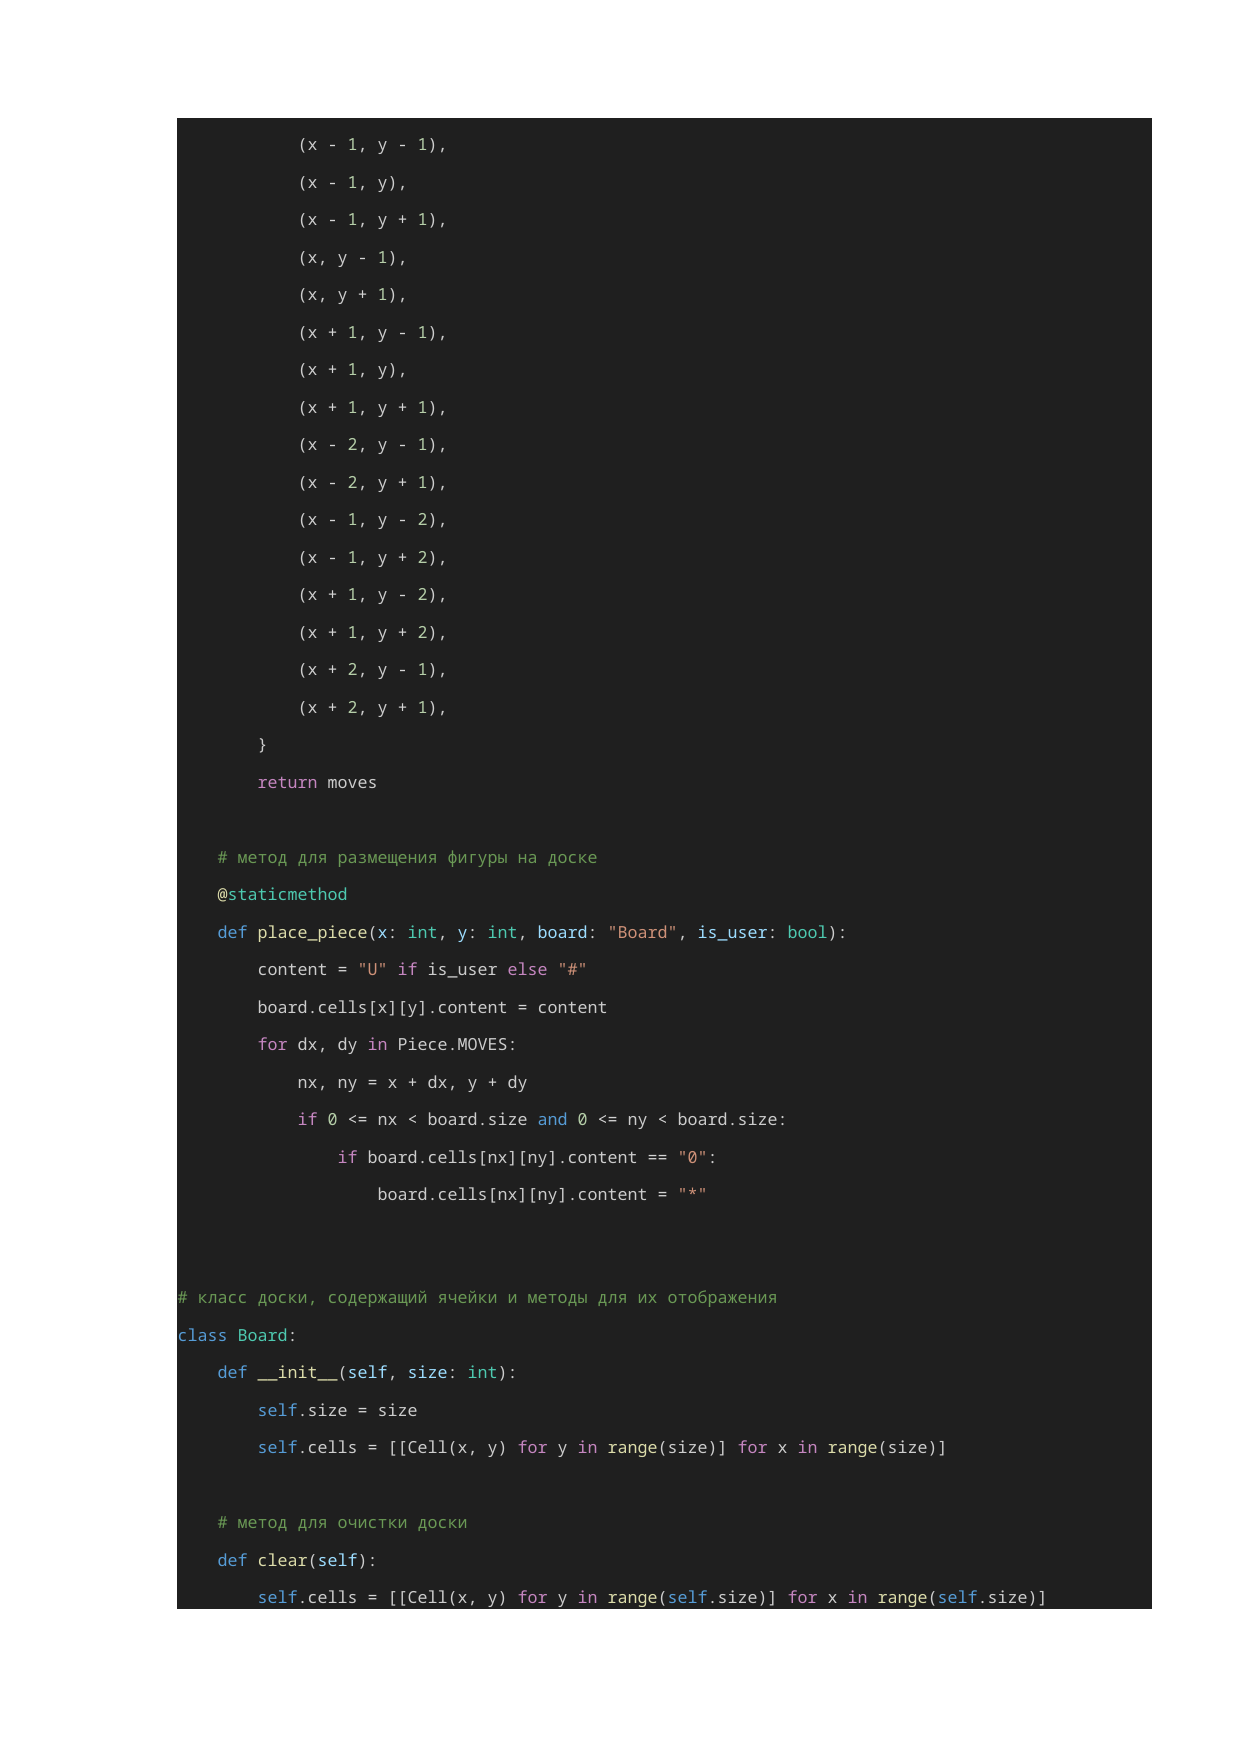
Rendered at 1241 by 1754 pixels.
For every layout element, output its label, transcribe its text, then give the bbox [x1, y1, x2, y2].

text nx, ny = x + dx, y + dy [177, 1056, 1152, 1093]
text if 0 <= nx < board.size and 0 <= ny < board.size: [177, 1093, 1152, 1131]
text board.cells[x][y].content = content [177, 981, 1152, 1018]
text self.size = size [177, 1384, 1152, 1421]
text def place_piece(x: int, y: int, board: "Board", is_user: bool): [177, 906, 1152, 943]
text def clear(self): [177, 1534, 1152, 1571]
text self.cells = [[Cell(x, y) for y in range(self.size)] for x in range(self.size)] [177, 1571, 1152, 1609]
text (x + 1, y + 2), [177, 606, 1152, 643]
text (x - 1, y + 2), [177, 531, 1152, 568]
text (x - 1, y - 1), [177, 118, 1152, 156]
text # метод для очистки доски [177, 1496, 1152, 1534]
text (x - 2, y + 1), [177, 456, 1152, 493]
text (x + 1, y - 1), [177, 306, 1152, 343]
text (x + 2, y + 1), [177, 681, 1152, 718]
text for dx, dy in Piece.MOVES: [177, 1018, 1152, 1056]
text } [177, 718, 1152, 756]
text if board.cells[nx][ny].content == "0": [177, 1131, 1152, 1168]
text (x - 2, y - 1), [177, 418, 1152, 456]
text board.cells[nx][ny].content = "*" [177, 1168, 1152, 1206]
text @staticmethod [177, 868, 1152, 906]
text (x, y - 1), [177, 231, 1152, 268]
text (x + 1, y - 2), [177, 568, 1152, 606]
text def __init__(self, size: int): [177, 1346, 1152, 1384]
text # класс доски, содержащий ячейки и методы для их отображения [177, 1271, 1152, 1309]
text (x - 1, y), [177, 156, 1152, 193]
text self.cells = [[Cell(x, y) for y in range(size)] for x in range(size)] [177, 1421, 1152, 1459]
text (x - 1, y - 2), [177, 493, 1152, 531]
text (x + 2, y - 1), [177, 643, 1152, 681]
text (x + 1, y + 1), [177, 381, 1152, 418]
text class Board: [177, 1309, 1152, 1346]
text # метод для размещения фигуры на доске [177, 831, 1152, 868]
text (x - 1, y + 1), [177, 193, 1152, 231]
text (x + 1, y), [177, 343, 1152, 381]
text (x, y + 1), [177, 268, 1152, 306]
text content = "U" if is_user else "#" [177, 943, 1152, 981]
text return moves [177, 756, 1152, 793]
